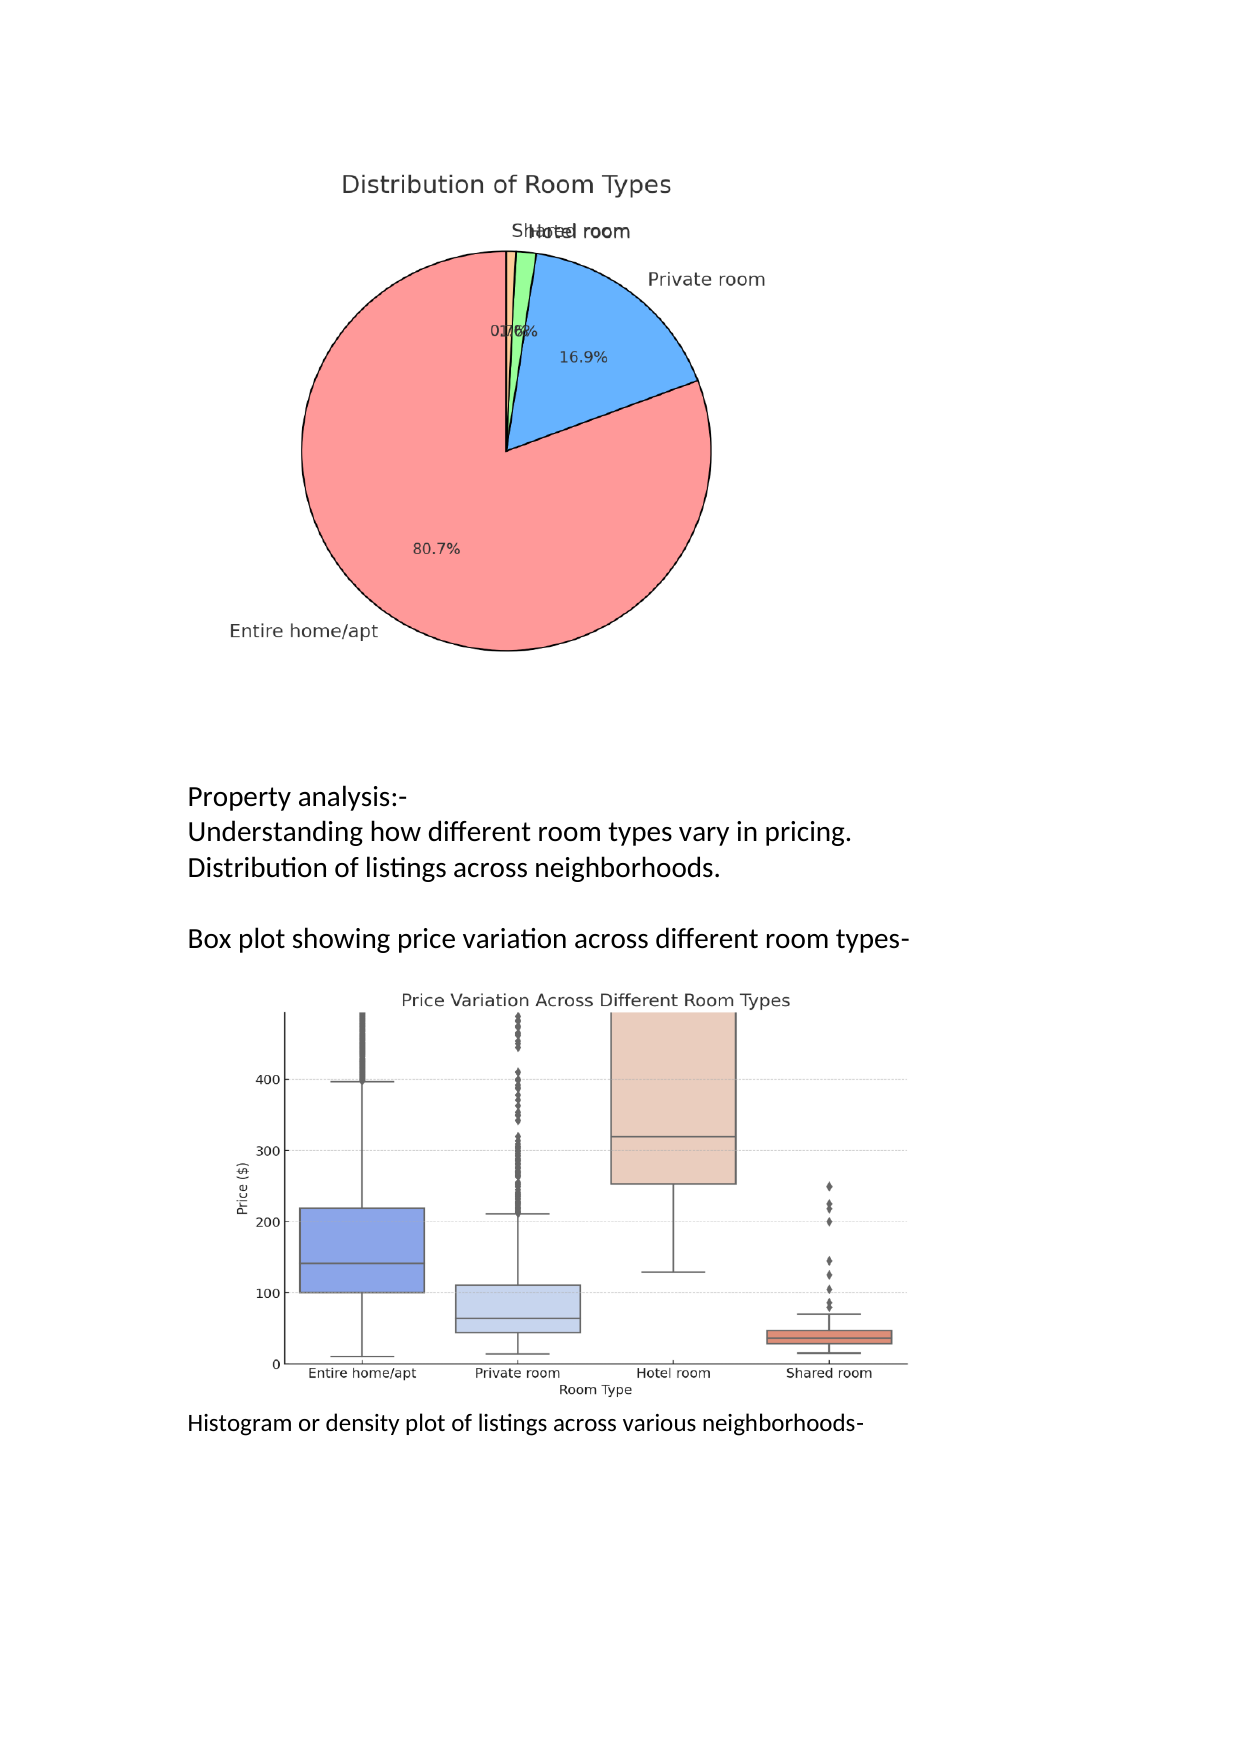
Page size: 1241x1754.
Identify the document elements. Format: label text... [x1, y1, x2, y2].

list Distribution of listings across neighborhoods. [187, 849, 1053, 884]
list Box plot showing price variation across different room types- [187, 920, 1053, 956]
picture [187, 150, 788, 670]
list Property analysis:- [187, 778, 1053, 813]
picture [187, 955, 977, 1407]
list Histogram or density plot of listings across various neighborhoods- [187, 1407, 1053, 1437]
list Understanding how different room types vary in pricing. [187, 813, 1053, 849]
